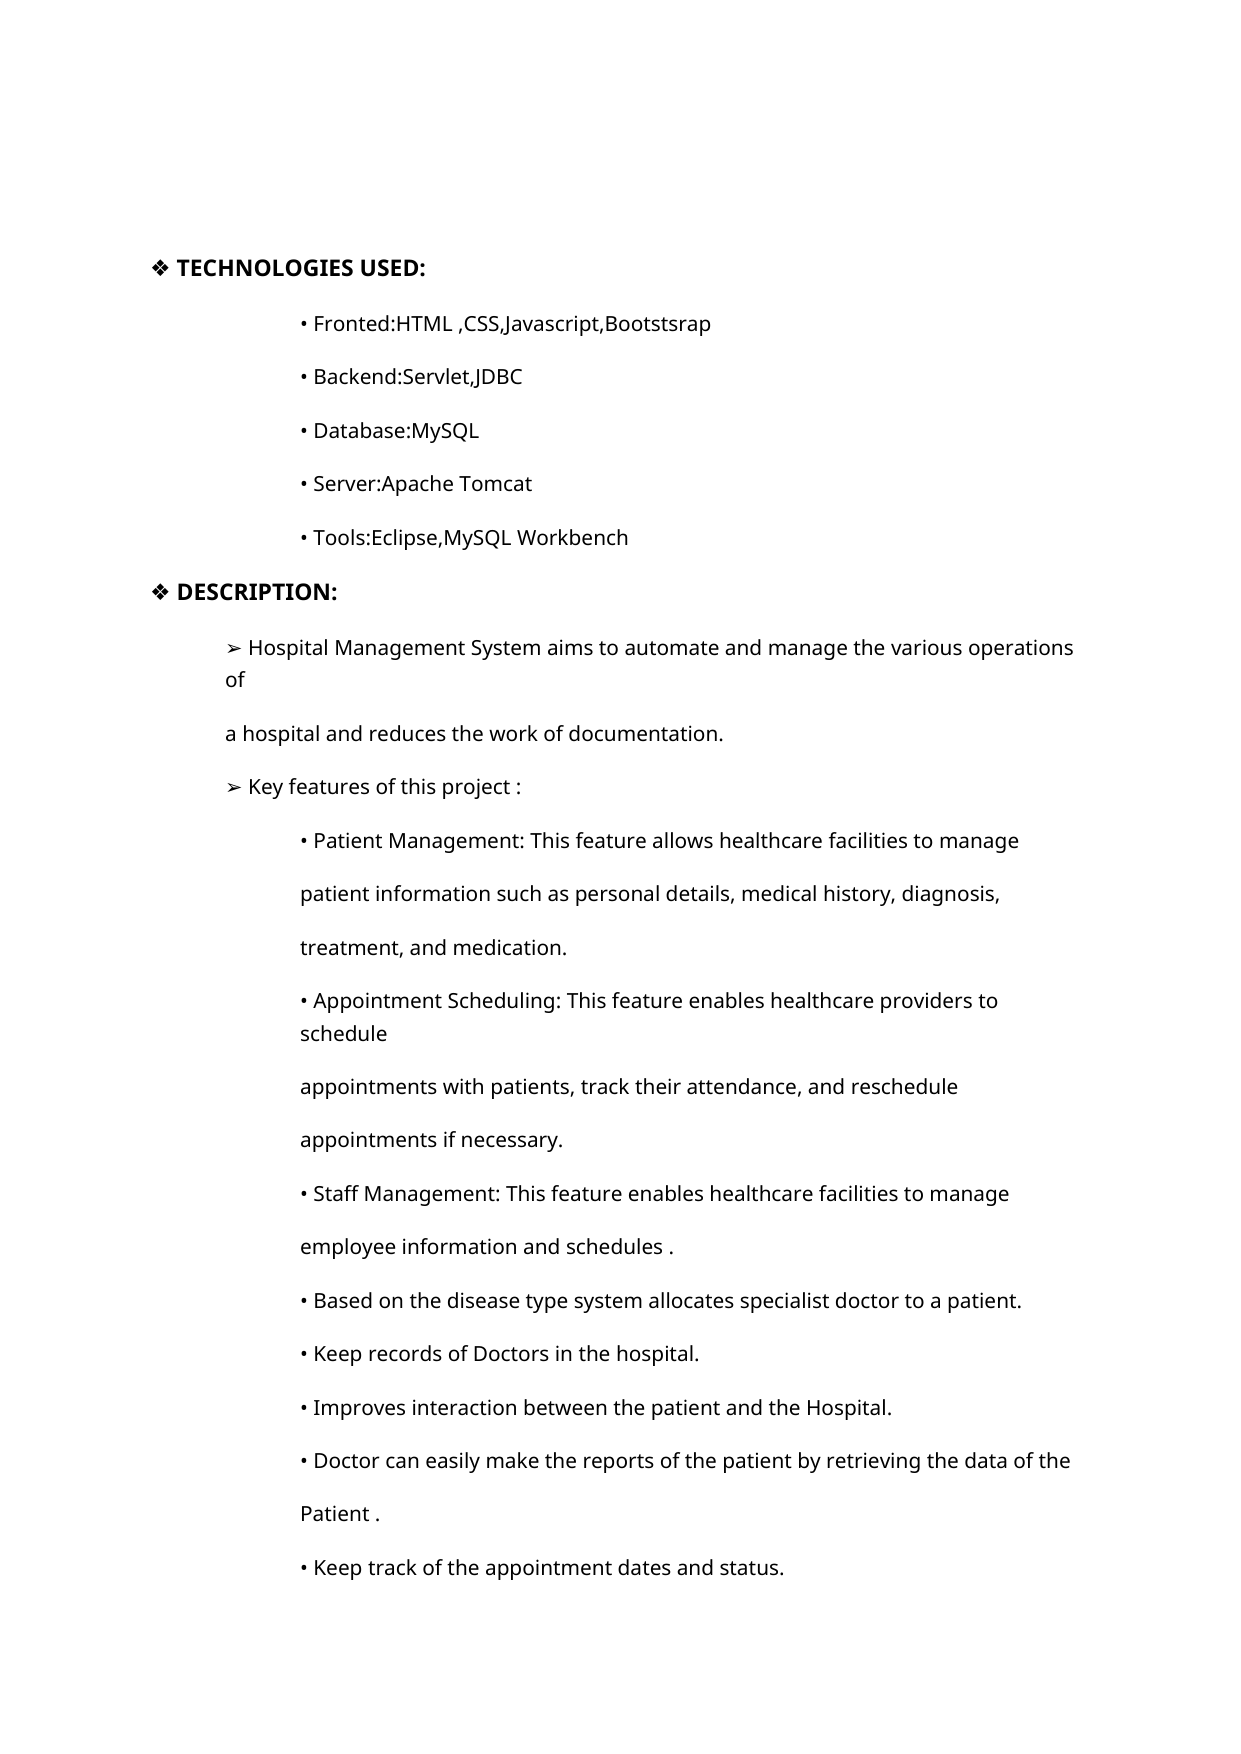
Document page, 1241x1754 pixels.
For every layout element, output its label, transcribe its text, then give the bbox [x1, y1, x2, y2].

text Patient . [300, 1499, 1090, 1528]
text • Keep records of Doctors in the hospital. [300, 1339, 1090, 1368]
text • Keep track of the appointment dates and status. [300, 1553, 1090, 1581]
text • Database:MySQL [300, 416, 1090, 444]
text • Tools:Eclipse,MySQL Workbench [300, 523, 1090, 551]
text • Staff Management: This feature enables healthcare facilities to manage [300, 1179, 1090, 1207]
text • Patient Management: This feature allows healthcare facilities to manage [300, 826, 1090, 854]
text • Doctor can easily make the reports of the patient by retrieving the data of the [300, 1446, 1090, 1474]
text ➢ Key features of this project : [225, 772, 1090, 801]
text • Server:Apache Tomcat [300, 469, 1090, 498]
text • Appointment Scheduling: This feature enables healthcare providers to schedule [300, 986, 1090, 1047]
text treatment, and medication. [300, 933, 1090, 961]
text employee information and schedules . [300, 1232, 1090, 1261]
text appointments with patients, track their attendance, and reschedule [300, 1072, 1090, 1101]
text patient information such as personal details, medical history, diagnosis, [300, 879, 1090, 908]
text ❖ TECHNOLOGIES USED: [150, 252, 1090, 283]
text • Backend:Servlet,JDBC [300, 362, 1090, 391]
text ➢ Hospital Management System aims to automate and manage the various operations of [225, 633, 1090, 694]
text • Improves interaction between the patient and the Hospital. [300, 1393, 1090, 1421]
text a hospital and reduces the work of documentation. [225, 719, 1090, 747]
text appointments if necessary. [300, 1126, 1090, 1154]
text • Based on the disease type system allocates specialist doctor to a patient. [300, 1286, 1090, 1314]
text ❖ DESCRIPTION: [150, 576, 1090, 607]
text • Fronted:HTML ,CSS,Javascript,Bootstsrap [300, 309, 1090, 337]
